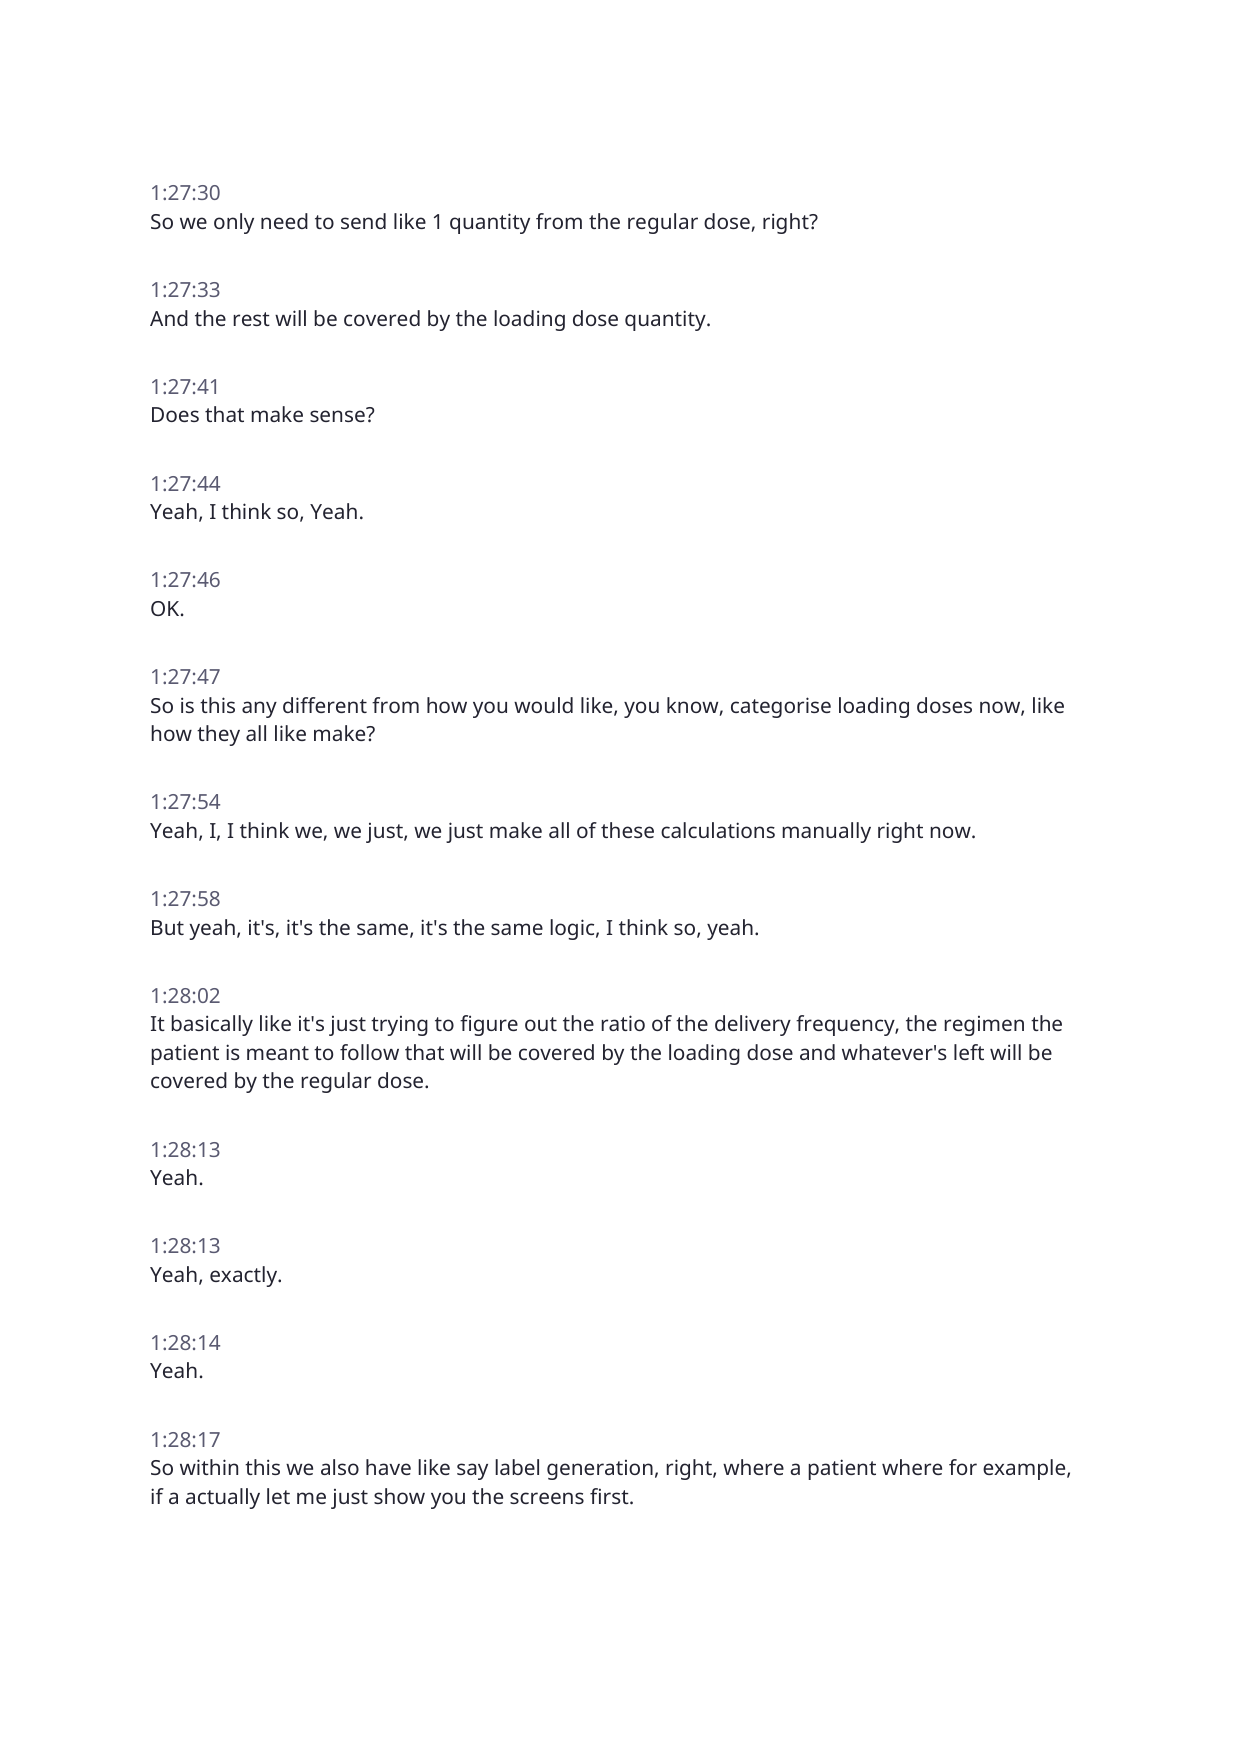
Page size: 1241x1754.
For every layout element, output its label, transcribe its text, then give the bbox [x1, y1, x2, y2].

text 1:28:17 So within this we also have like say label generation, right, where a patient where for example, if a actually let me just show you the screens first. [150, 1397, 1090, 1510]
text 1:27:46 OK. [150, 537, 1090, 622]
text 1:27:47 So is this any different from how you would like, you know, categorise loading doses now, like how they all like make? [150, 634, 1090, 748]
text 1:27:33 And the rest will be covered by the loading dose quantity. [150, 247, 1090, 332]
text 1:28:14 Yeah. [150, 1300, 1090, 1385]
text 1:28:13 Yeah, exactly. [150, 1203, 1090, 1288]
text 1:28:02 It basically like it's just trying to figure out the ratio of the delivery frequency, the regimen the patient is meant to follow that will be covered by the loading dose and whatever's left will be covered by the regular dose. [150, 953, 1090, 1095]
text 1:28:13 Yeah. [150, 1106, 1090, 1192]
text 1:27:41 Does that make sense? [150, 343, 1090, 429]
text 1:27:30 So we only need to send like 1 quantity from the regular dose, right? [150, 150, 1090, 235]
text 1:27:44 Yeah, I think so, Yeah. [150, 440, 1090, 526]
text 1:27:54 Yeah, I, I think we, we just, we just make all of these calculations manually right now. [150, 759, 1090, 844]
text 1:27:58 But yeah, it's, it's the same, it's the same logic, I think so, yeah. [150, 856, 1090, 941]
